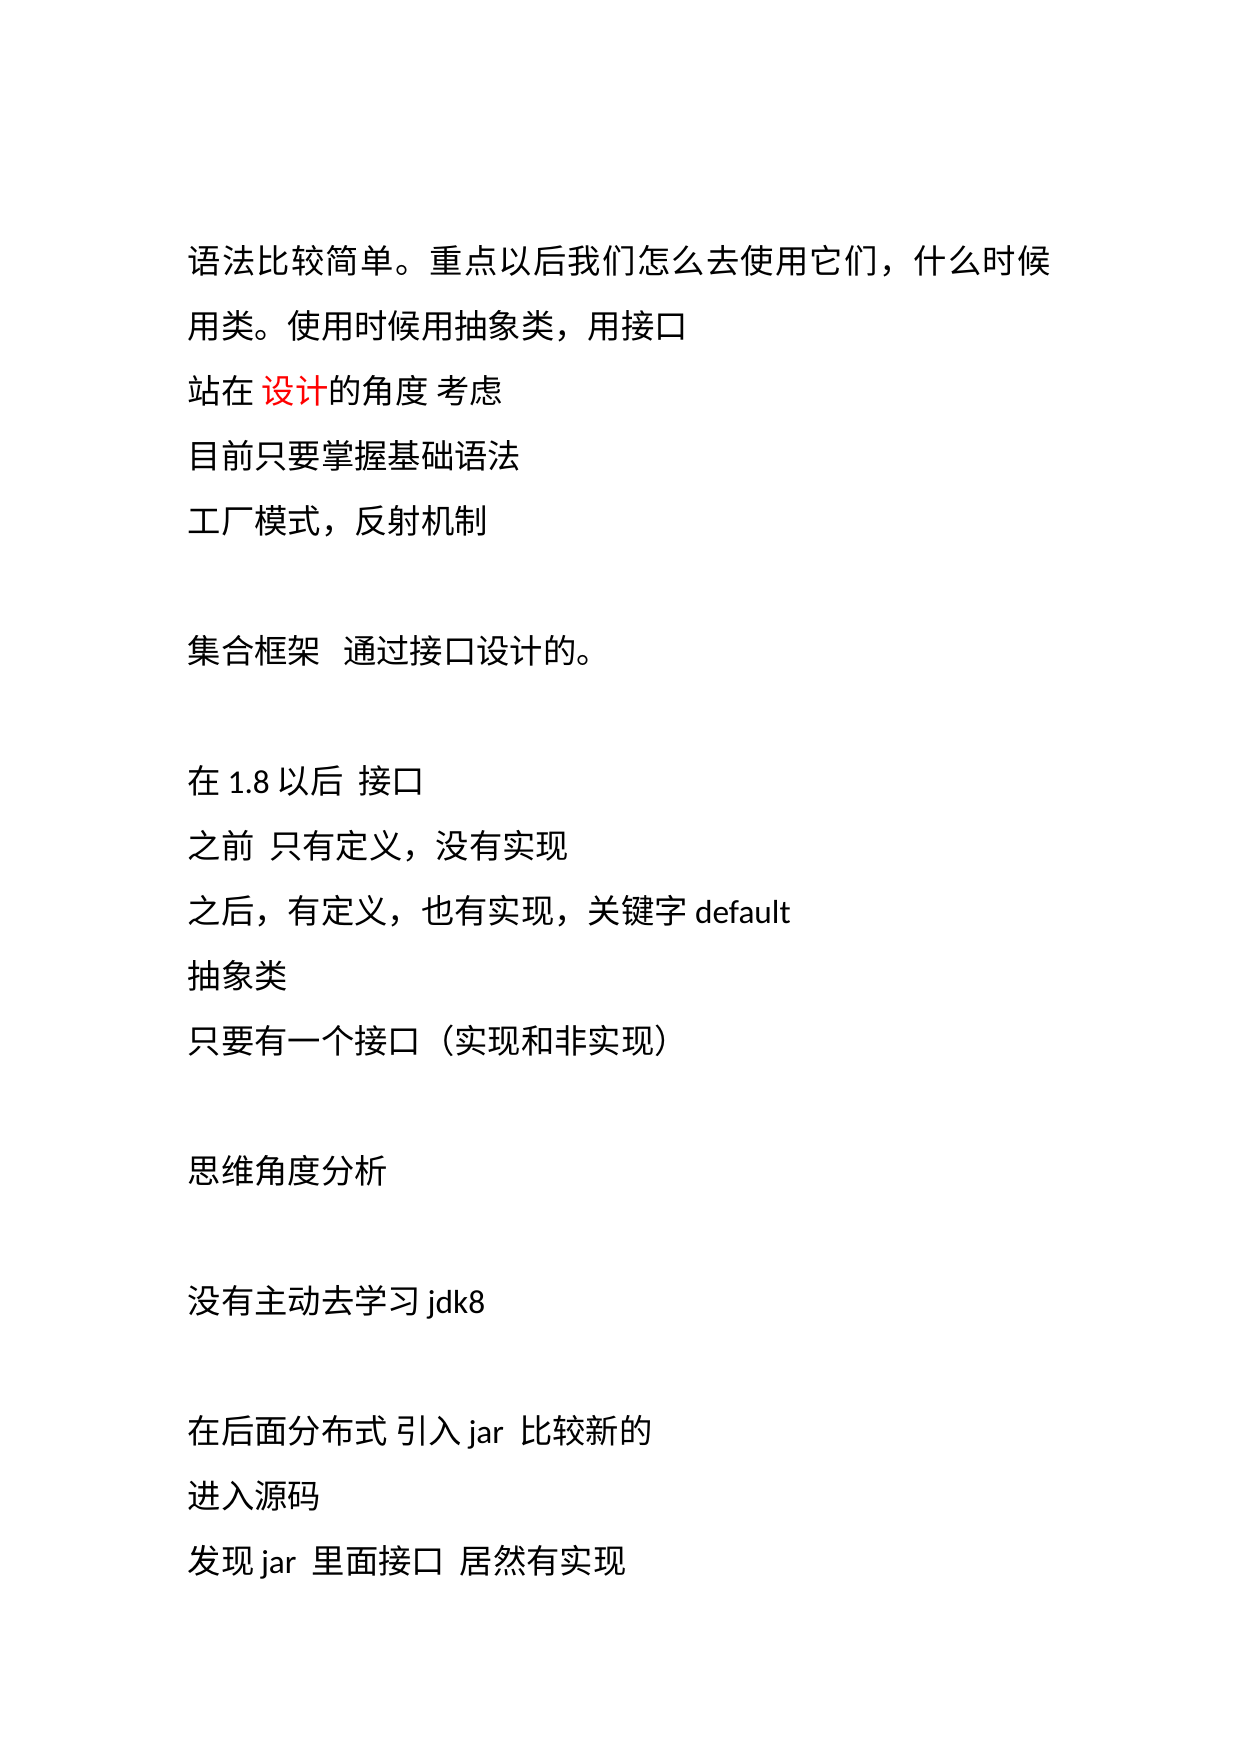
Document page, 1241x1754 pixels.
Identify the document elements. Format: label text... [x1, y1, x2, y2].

text 站在 设计的角度 考虑 [187, 357, 1053, 422]
text 之前 只有定义，没有实现 [187, 812, 1053, 877]
text 集合框架 通过接口设计的。 [187, 617, 1053, 682]
text 目前只要掌握基础语法 [187, 422, 1053, 487]
text 思维角度分析 [187, 1137, 1053, 1202]
text 发现jar 里面接口 居然有实现 [187, 1527, 1053, 1592]
text 在1.8以后 接口 [187, 747, 1053, 812]
text 工厂模式，反射机制 [187, 487, 1053, 552]
text 抽象类 [187, 942, 1053, 1007]
text 进入源码 [187, 1462, 1053, 1527]
text 在后面分布式 引入jar 比较新的 [187, 1397, 1053, 1462]
text 只要有一个接口（实现和非实现） [187, 1007, 1053, 1072]
text 之后，有定义，也有实现，关键字 default [187, 877, 1053, 942]
text 语法比较简单。重点以后我们怎么去使用它们，什么时候用类。使用时候用抽象类，用接口 [187, 227, 1053, 357]
text 没有主动去学习jdk8 [187, 1267, 1053, 1332]
